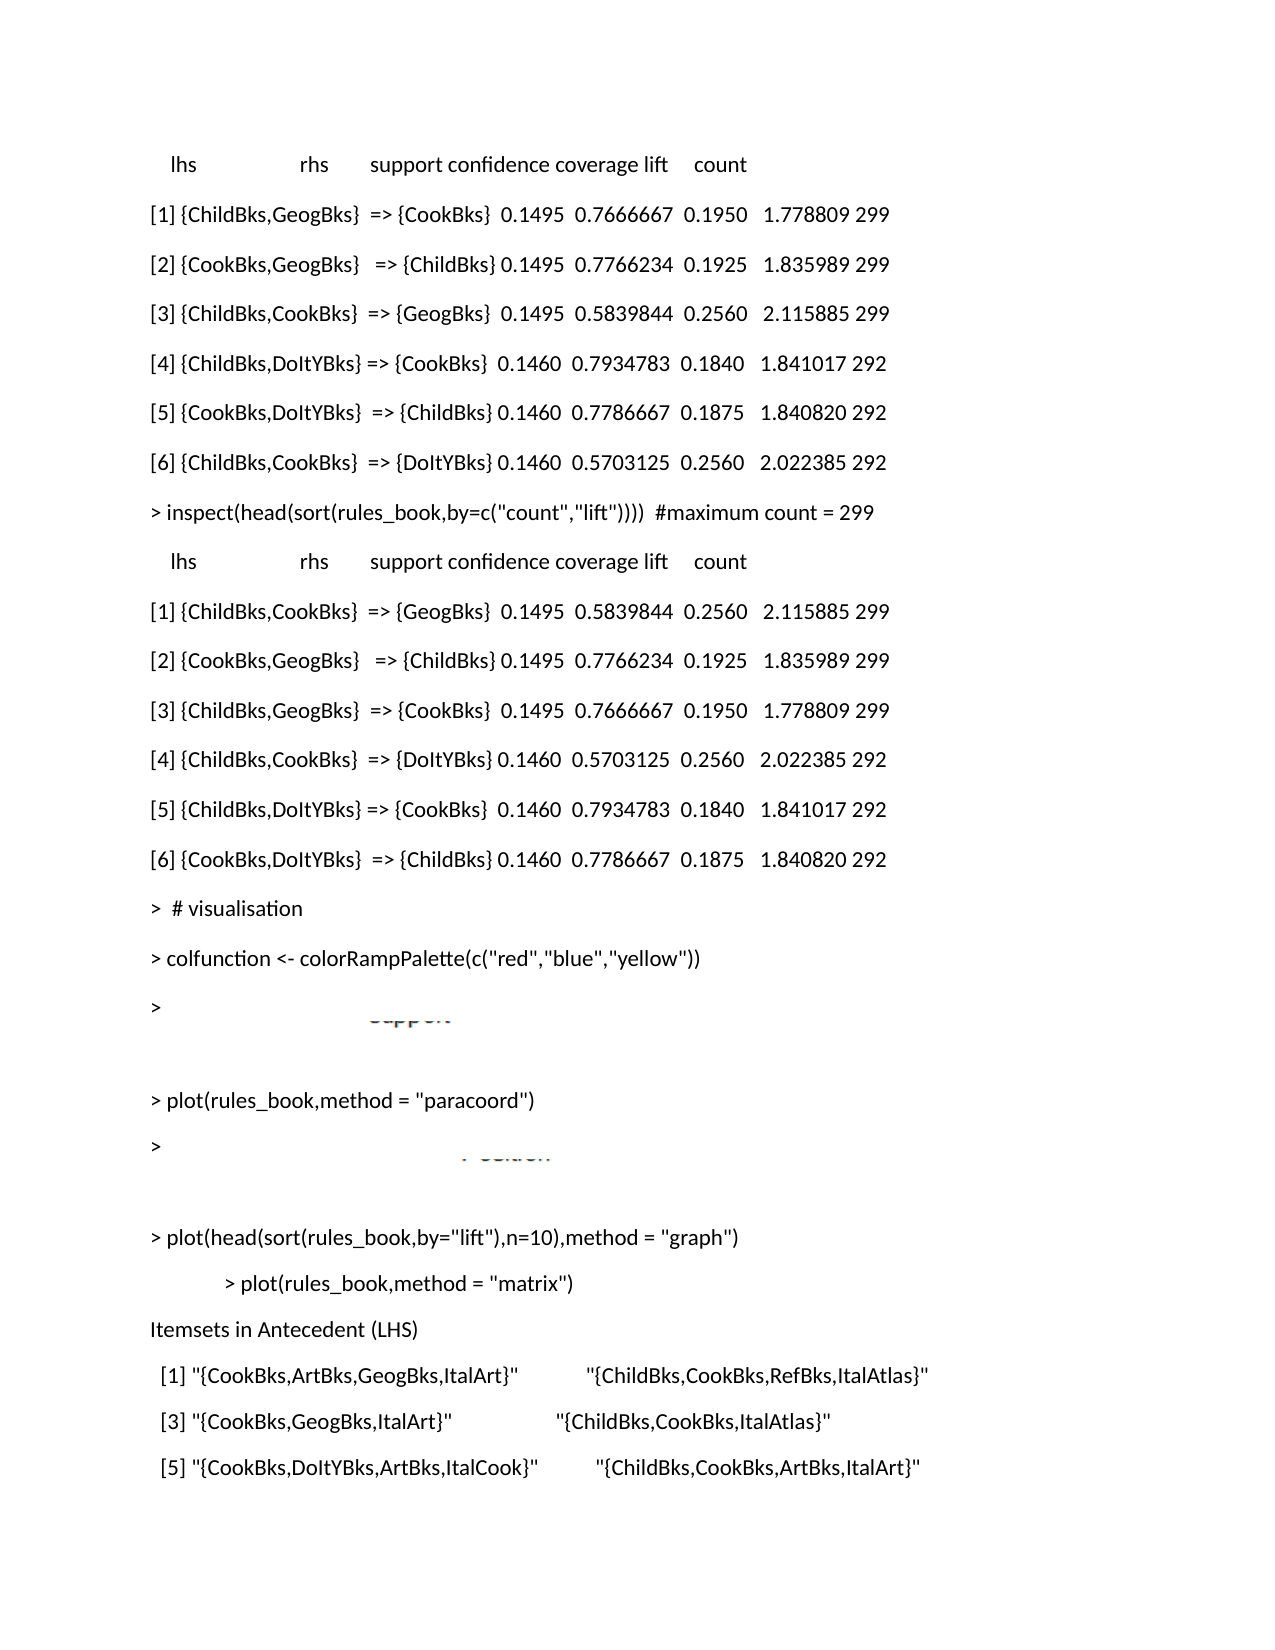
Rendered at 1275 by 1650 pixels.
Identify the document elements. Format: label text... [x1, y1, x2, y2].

text [5] "{CookBks,DoItYBks,ArtBks,ItalCook}" "{ChildBks,CookBks,ArtBks,ItalArt}" [150, 1455, 1125, 1480]
text Itemsets in Antecedent (LHS) [150, 1317, 1125, 1342]
text > [150, 993, 1125, 1022]
text [1] {ChildBks,GeogBks} => {CookBks} 0.1495 0.7666667 0.1950 1.778809 299 [150, 199, 1125, 228]
text > # visualisation [150, 894, 1125, 922]
text > plot(rules_book,method = "matrix") [150, 1272, 1125, 1297]
text [6] {CookBks,DoItYBks} => {ChildBks} 0.1460 0.7786667 0.1875 1.840820 292 [150, 844, 1125, 873]
text [4] {ChildBks,CookBks} => {DoItYBks} 0.1460 0.5703125 0.2560 2.022385 292 [150, 745, 1125, 774]
text [6] {ChildBks,CookBks} => {DoItYBks} 0.1460 0.5703125 0.2560 2.022385 292 [150, 447, 1125, 476]
text > inspect(head(sort(rules_book,by=c("count","lift")))) #maximum count = 299 [150, 497, 1125, 526]
text lhs rhs support confidence coverage lift count [150, 150, 1125, 179]
text [4] {ChildBks,DoItYBks} => {CookBks} 0.1460 0.7934783 0.1840 1.841017 292 [150, 348, 1125, 377]
text > plot(head(sort(rules_book,by="lift"),n=10),method = "graph") [150, 1226, 1125, 1251]
text [3] {ChildBks,GeogBks} => {CookBks} 0.1495 0.7666667 0.1950 1.778809 299 [150, 695, 1125, 724]
text lhs rhs support confidence coverage lift count [150, 547, 1125, 575]
text [1] {ChildBks,CookBks} => {GeogBks} 0.1495 0.5839844 0.2560 2.115885 299 [150, 596, 1125, 625]
text > plot(rules_book,method = "paracoord") [150, 1088, 1125, 1113]
text [1] "{CookBks,ArtBks,GeogBks,ItalArt}" "{ChildBks,CookBks,RefBks,ItalAtlas}" [150, 1363, 1125, 1388]
text [5] {ChildBks,DoItYBks} => {CookBks} 0.1460 0.7934783 0.1840 1.841017 292 [150, 794, 1125, 823]
text [3] {ChildBks,CookBks} => {GeogBks} 0.1495 0.5839844 0.2560 2.115885 299 [150, 299, 1125, 327]
text [3] "{CookBks,GeogBks,ItalArt}" "{ChildBks,CookBks,ItalAtlas}" [150, 1409, 1125, 1434]
text [2] {CookBks,GeogBks} => {ChildBks} 0.1495 0.7766234 0.1925 1.835989 299 [150, 646, 1125, 674]
text [2] {CookBks,GeogBks} => {ChildBks} 0.1495 0.7766234 0.1925 1.835989 299 [150, 249, 1125, 278]
text > colfunction <- colorRampPalette(c("red","blue","yellow")) [150, 943, 1125, 972]
text > [150, 1134, 1125, 1159]
text [5] {CookBks,DoItYBks} => {ChildBks} 0.1460 0.7786667 0.1875 1.840820 292 [150, 398, 1125, 427]
